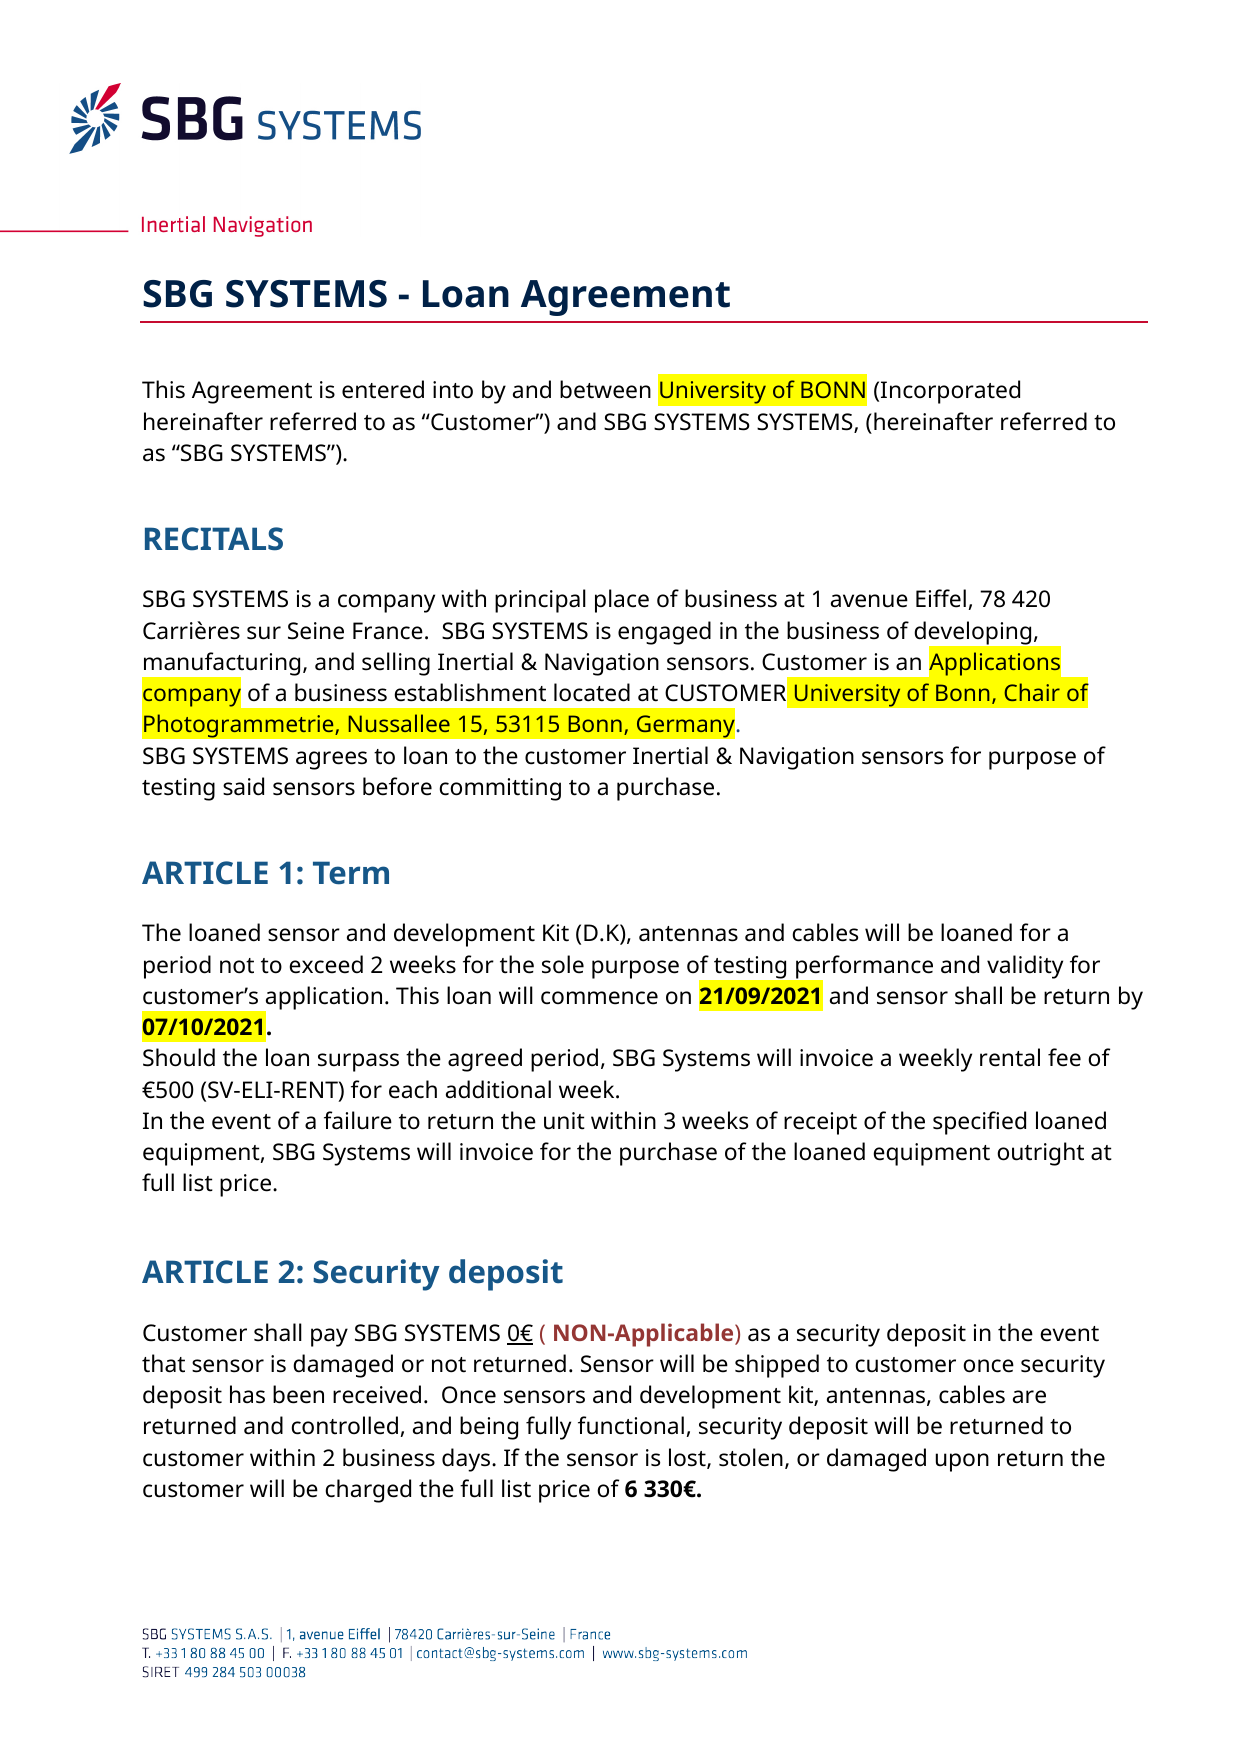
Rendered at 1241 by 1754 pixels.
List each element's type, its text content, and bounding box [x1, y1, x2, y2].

subtitle SBG SYSTEMS - Loan Agreement [140, 267, 1148, 321]
text This Agreement is entered into by and between University of BONN (Incorporated hereinafter referred to as “Customer”) and SBG SYSTEMS SYSTEMS, (hereinafter referred to as “SBG SYSTEMS”). [142, 374, 1146, 468]
subtitle ARTICLE 1: Term [142, 851, 1146, 894]
picture [141, 1627, 748, 1681]
subtitle RECITALS [142, 517, 1146, 560]
subtitle ARTICLE 2: Security deposit [142, 1250, 1146, 1293]
text SBG SYSTEMS agrees to loan to the customer Inertial & Navigation sensors for purpose of testing said sensors before committing to a purchase. [142, 739, 1146, 802]
text The loaned sensor and development Kit (D.K), antennas and cables will be loaned for a period not to exceed 2 weeks for the sole purpose of testing performance and validity for customer’s application. This loan will commence on 21/09/2021 and sensor shall be return by 07/10/2021. [142, 917, 1146, 1042]
picture [0, 83, 421, 237]
text Should the loan surpass the agreed period, SBG Systems will invoice a weekly rental fee of €500 (SV-ELI-RENT) for each additional week. [142, 1042, 1146, 1105]
text SBG SYSTEMS is a company with principal place of business at 1 avenue Eiffel, 78 420 Carrières sur Seine France. SBG SYSTEMS is engaged in the business of developing, manufacturing, and selling Inertial & Navigation sensors. Customer is an Applications company of a business establishment located at CUSTOMER University of Bonn, Chair of Photogrammetrie, Nussallee 15, 53115 Bonn, Germany. [142, 583, 1146, 739]
text Customer shall pay SBG SYSTEMS 0€ ( NON-Applicable) as a security deposit in the event that sensor is damaged or not returned. Sensor will be shipped to customer once security deposit has been received. Once sensors and development kit, antennas, cables are returned and controlled, and being fully functional, security deposit will be returned to customer within 2 business days. If the sensor is lost, stolen, or damaged upon return the customer will be charged the full list price of 6 330€. [142, 1317, 1146, 1504]
text In the event of a failure to return the unit within 3 weeks of receipt of the specified loaned equipment, SBG Systems will invoice for the purchase of the loaned equipment outright at full list price. [142, 1105, 1146, 1199]
